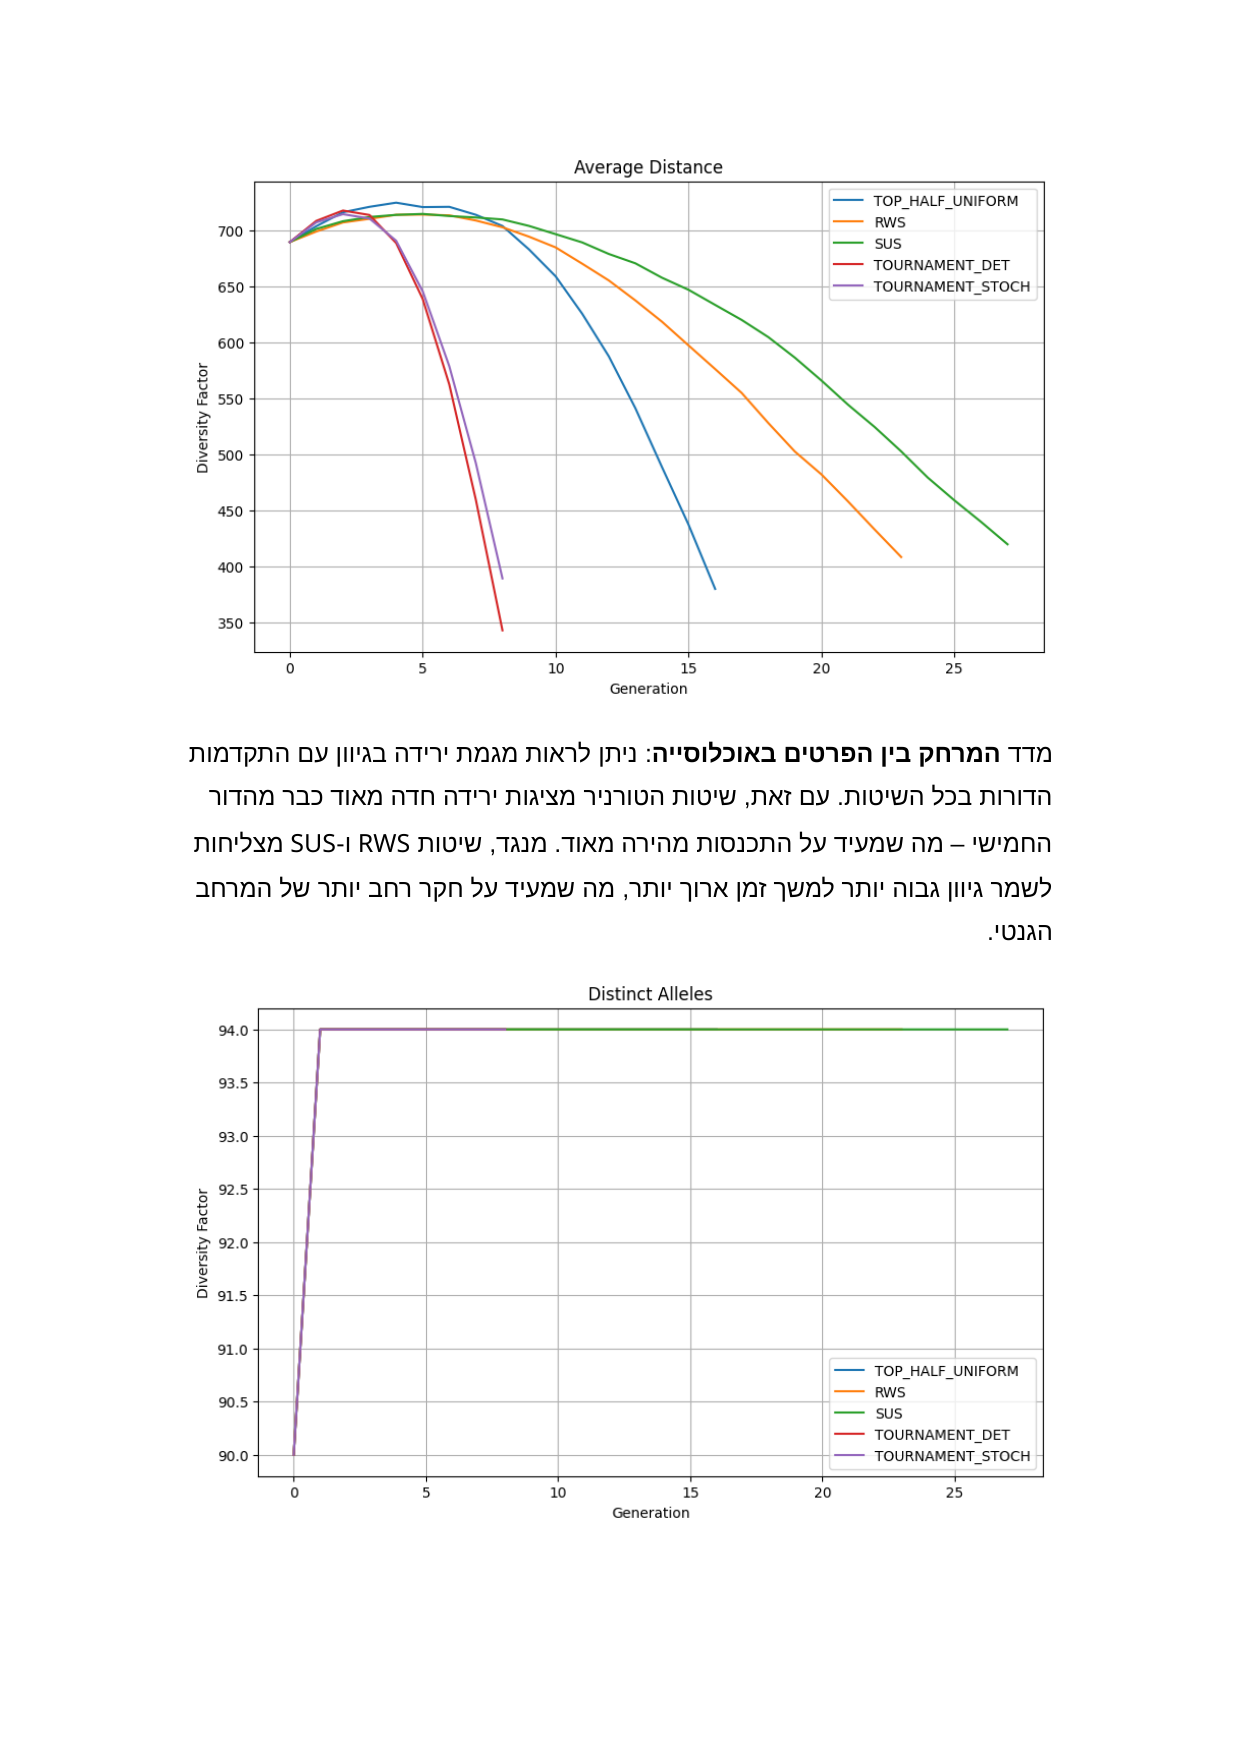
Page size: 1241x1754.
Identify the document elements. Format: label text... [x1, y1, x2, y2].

text מדד המרחק בין הפרטים באוכלוסייה: ניתן לראות מגמת ירידה בגיוון עם התקדמות הדורות בכל השיטות. עם זאת, שיטות הטורניר מציגות ירידה חדה מאוד כבר מהדור החמישי – מה שמעיד על התכנסות מהירה מאוד. מנגד, שיטות RWS ו-SUS מצליחות לשמר גיוון גבוה יותר למשך זמן ארוך יותר, מה שמעיד על חקר רחב יותר של המרחב הגנטי. [187, 739, 1053, 946]
picture [187, 150, 1053, 706]
picture [187, 976, 1053, 1530]
